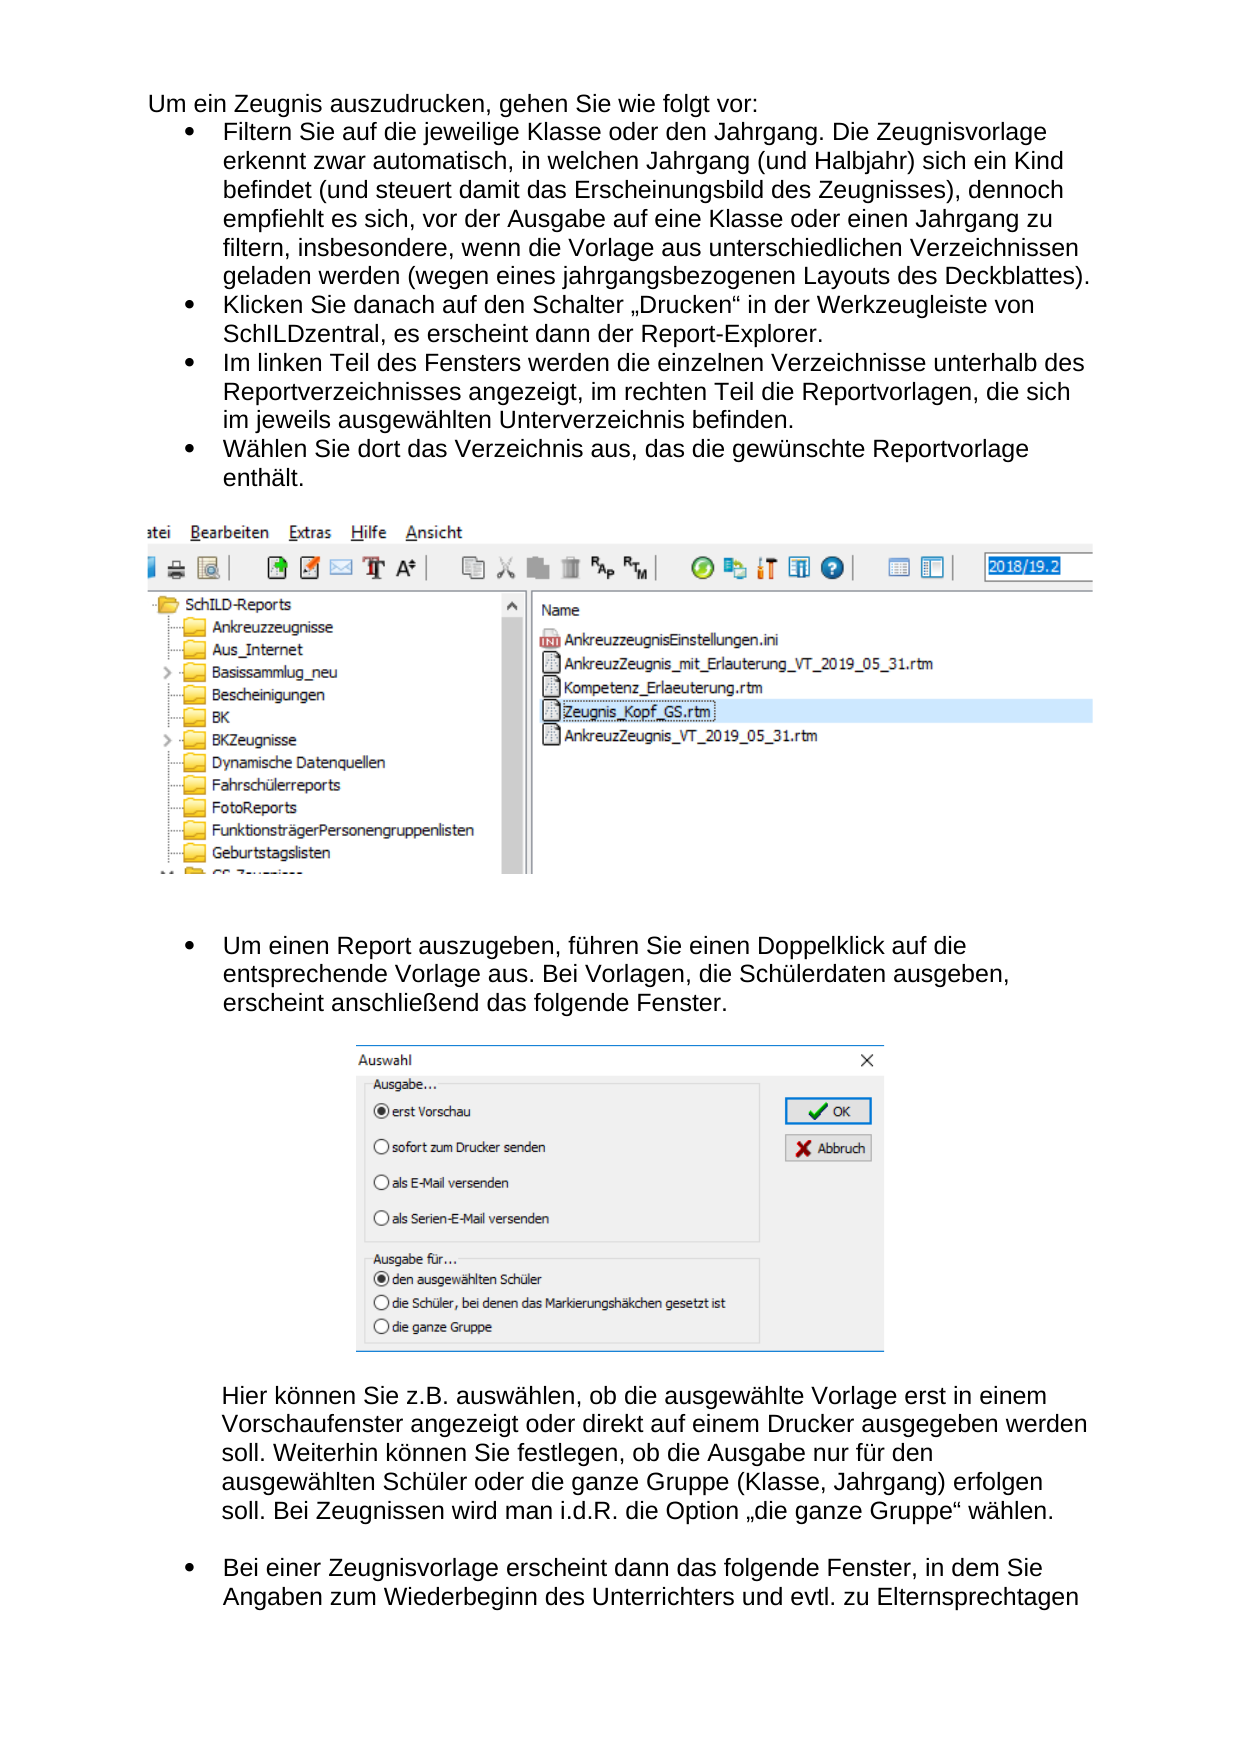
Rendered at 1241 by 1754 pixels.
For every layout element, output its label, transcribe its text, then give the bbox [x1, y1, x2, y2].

picture [356, 1045, 885, 1352]
list Im linken Teil des Fensters werden die einzelnen Verzeichnisse unterhalb des Reportverzeichnisses angezeigt, im rechten Teil die Reportvorlagen, die sich im jeweils ausgewählten Unterverzeichnis befinden. [185, 348, 1092, 434]
list Filtern Sie auf die jeweilige Klasse oder den Jahrgang. Die Zeugnisvorlage erkennt zwar automatisch, in welchen Jahrgang (und Halbjahr) sich ein Kind befindet (und steuert damit das Erscheinungsbild des Zeugnisses), dennoch empfiehlt es sich, vor der Ausgabe auf eine Klasse oder einen Jahrgang zu filtern, insbesondere, wenn die Vorlage aus unterschiedlichen Verzeichnissen geladen werden (wegen eines jahrgangsbezogenen Layouts des Deckblattes). [185, 117, 1092, 290]
picture [147, 520, 1093, 874]
list Um einen Report auszugeben, führen Sie einen Doppelklick auf die entsprechende Vorlage aus. Bei Vorlagen, die Schülerdaten ausgeben, erscheint anschließend das folgende Fenster. [185, 931, 1092, 1017]
text Um ein Zeugnis auszudrucken, gehen Sie wie folgt vor: [148, 89, 1092, 117]
text Hier können Sie z.B. auswählen, ob die ausgewählte Vorlage erst in einem Vorschaufenster angezeigt oder direkt auf einem Drucker ausgegeben werden soll. Weiterhin können Sie festlegen, ob die Ausgabe nur für den ausgewählten Schüler oder die ganze Gruppe (Klasse, Jahrgang) erfolgen soll. Bei Zeugnissen wird man i.d.R. die Option „die ganze Gruppe“ wählen. [221, 1381, 1092, 1524]
list Wählen Sie dort das Verzeichnis aus, das die gewünschte Reportvorlage enthält. [185, 434, 1092, 492]
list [185, 1553, 1092, 1611]
list Klicken Sie danach auf den Schalter „Drucken“ in der Werkzeugleiste von SchILDzentral, es erscheint dann der Report-Explorer. [185, 290, 1092, 348]
